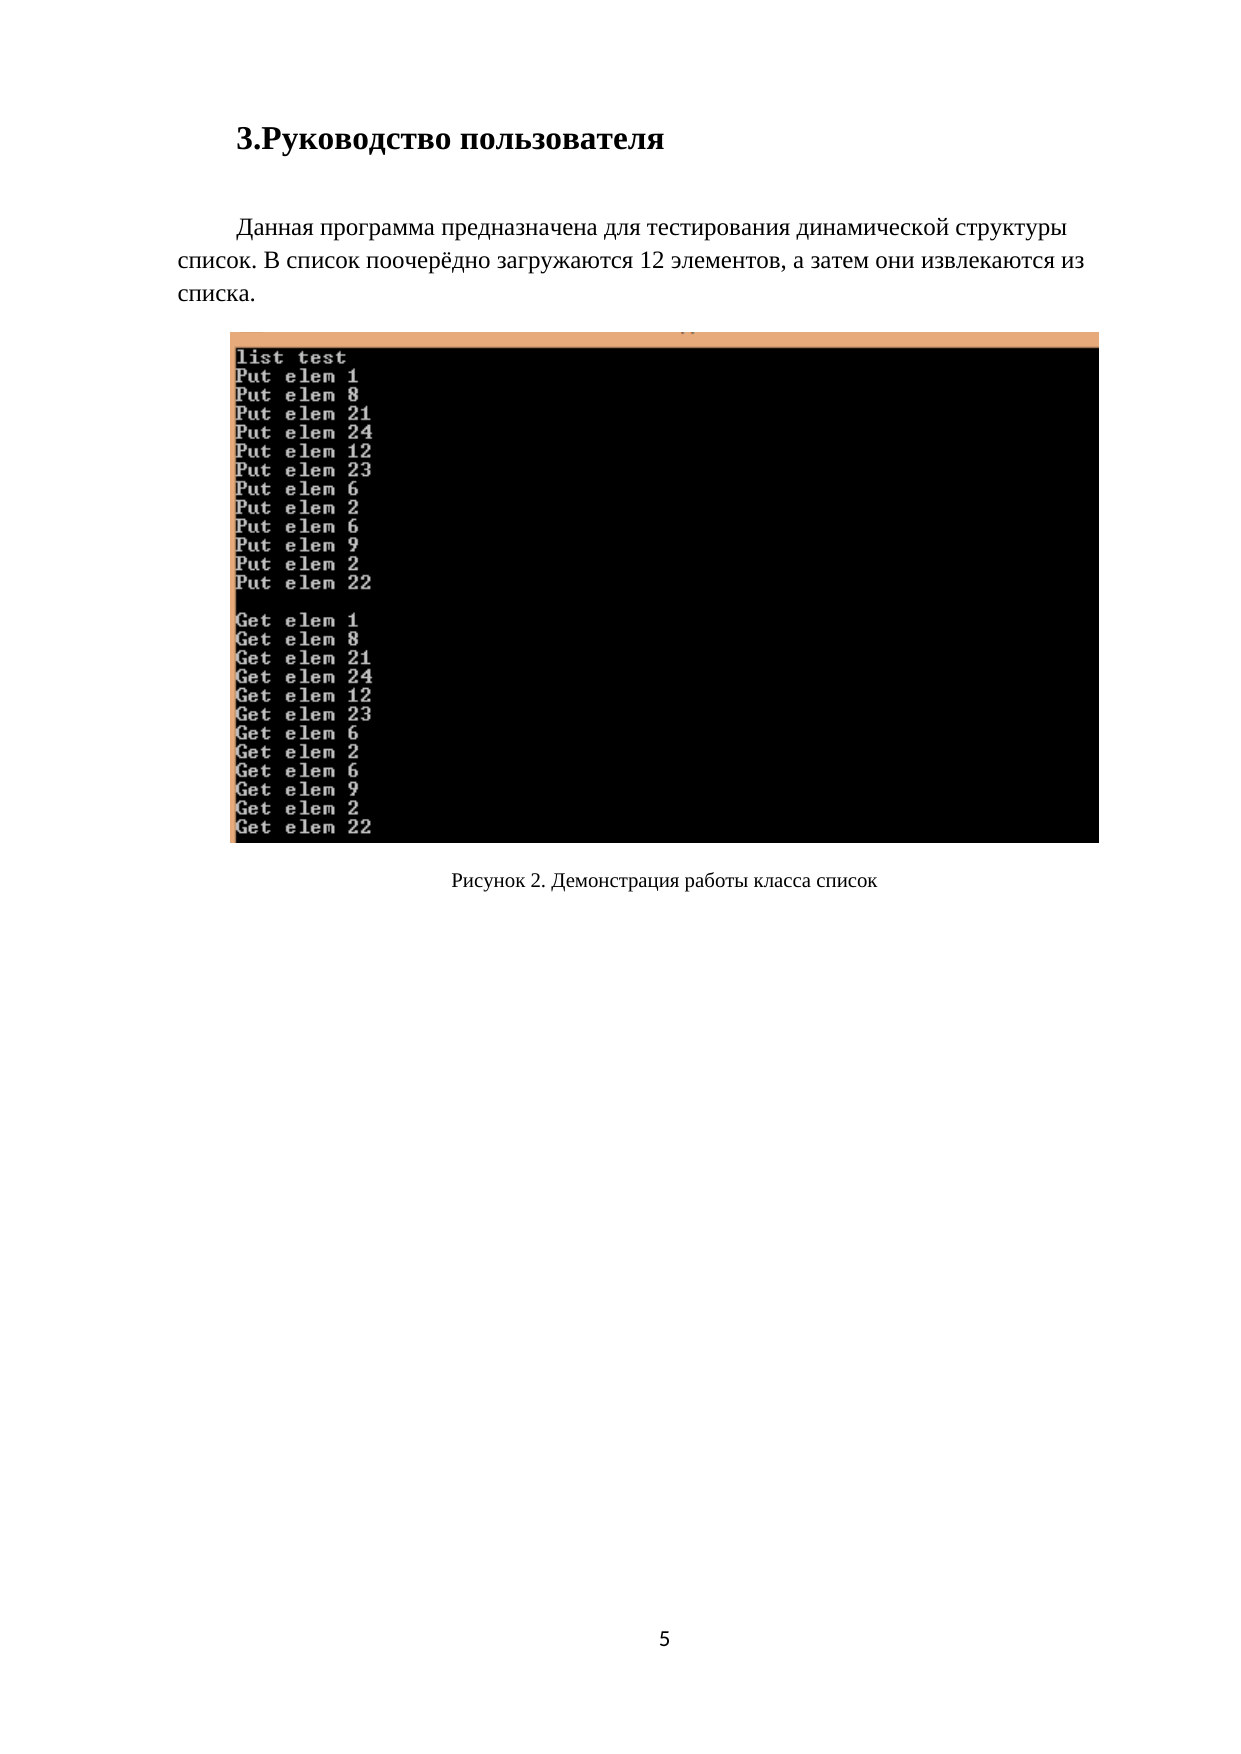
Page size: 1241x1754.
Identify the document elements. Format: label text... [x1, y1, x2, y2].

text Рисунок 2. Демонстрация работы класса список [177, 868, 1152, 892]
text Данная программа предназначена для тестирования динамической структуры список. В список поочерёдно загружаются 12 элементов, а затем они извлекаются из списка. [177, 212, 1152, 307]
subtitle 3.Руководство пользователя [236, 118, 1152, 156]
picture [230, 332, 1099, 843]
